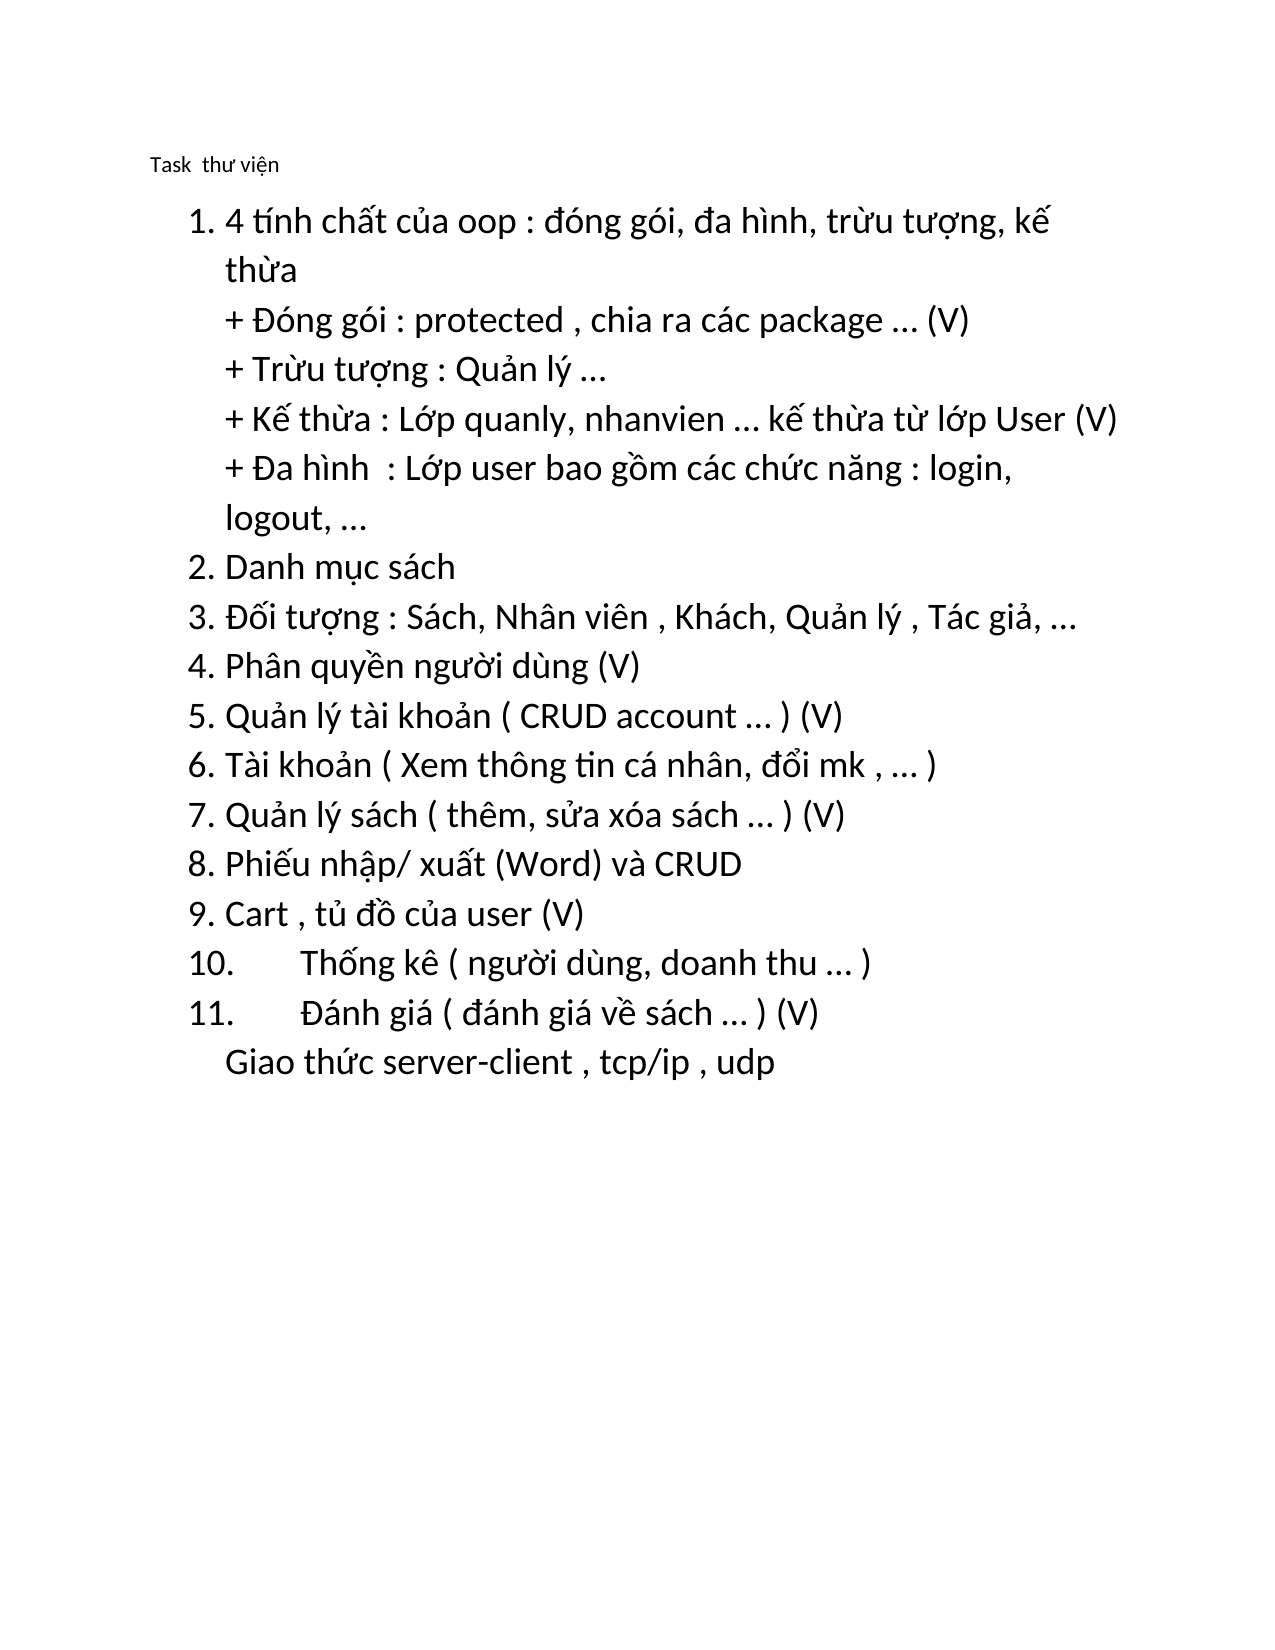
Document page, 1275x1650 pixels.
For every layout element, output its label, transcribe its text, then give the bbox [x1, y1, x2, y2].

list Quản lý sách ( thêm, sửa xóa sách … ) (V) [187, 791, 1125, 836]
list Phân quyền người dùng (V) [187, 642, 1125, 688]
list + Đóng gói : protected , chia ra các package … (V) [225, 296, 1125, 342]
list Tài khoản ( Xem thông tin cá nhân, đổi mk , … ) [187, 741, 1125, 787]
list Đánh giá ( đánh giá về sách … ) (V) [187, 988, 1125, 1034]
list Cart , tủ đồ của user (V) [187, 889, 1125, 935]
list Thống kê ( người dùng, doanh thu … ) [187, 939, 1125, 985]
list Danh mục sách [187, 543, 1125, 589]
list Quản lý tài khoản ( CRUD account … ) (V) [187, 692, 1125, 737]
list + Kế thừa : Lớp quanly, nhanvien … kế thừa từ lớp User (V) [225, 395, 1125, 441]
list Giao thức server-client , tcp/ip , udp [225, 1038, 1125, 1084]
text Task thư viện [150, 150, 1125, 178]
list + Trừu tượng : Quản lý … [225, 345, 1125, 391]
list Đối tượng : Sách, Nhân viên , Khách, Quản lý , Tác giả, … [187, 593, 1125, 638]
list Phiếu nhập/ xuất (Word) và CRUD [187, 840, 1125, 886]
list 4 tính chất của oop : đóng gói, đa hình, trừu tượng, kế thừa [187, 197, 1125, 292]
list + Đa hình : Lớp user bao gồm các chức năng : login, logout, … [225, 444, 1125, 539]
